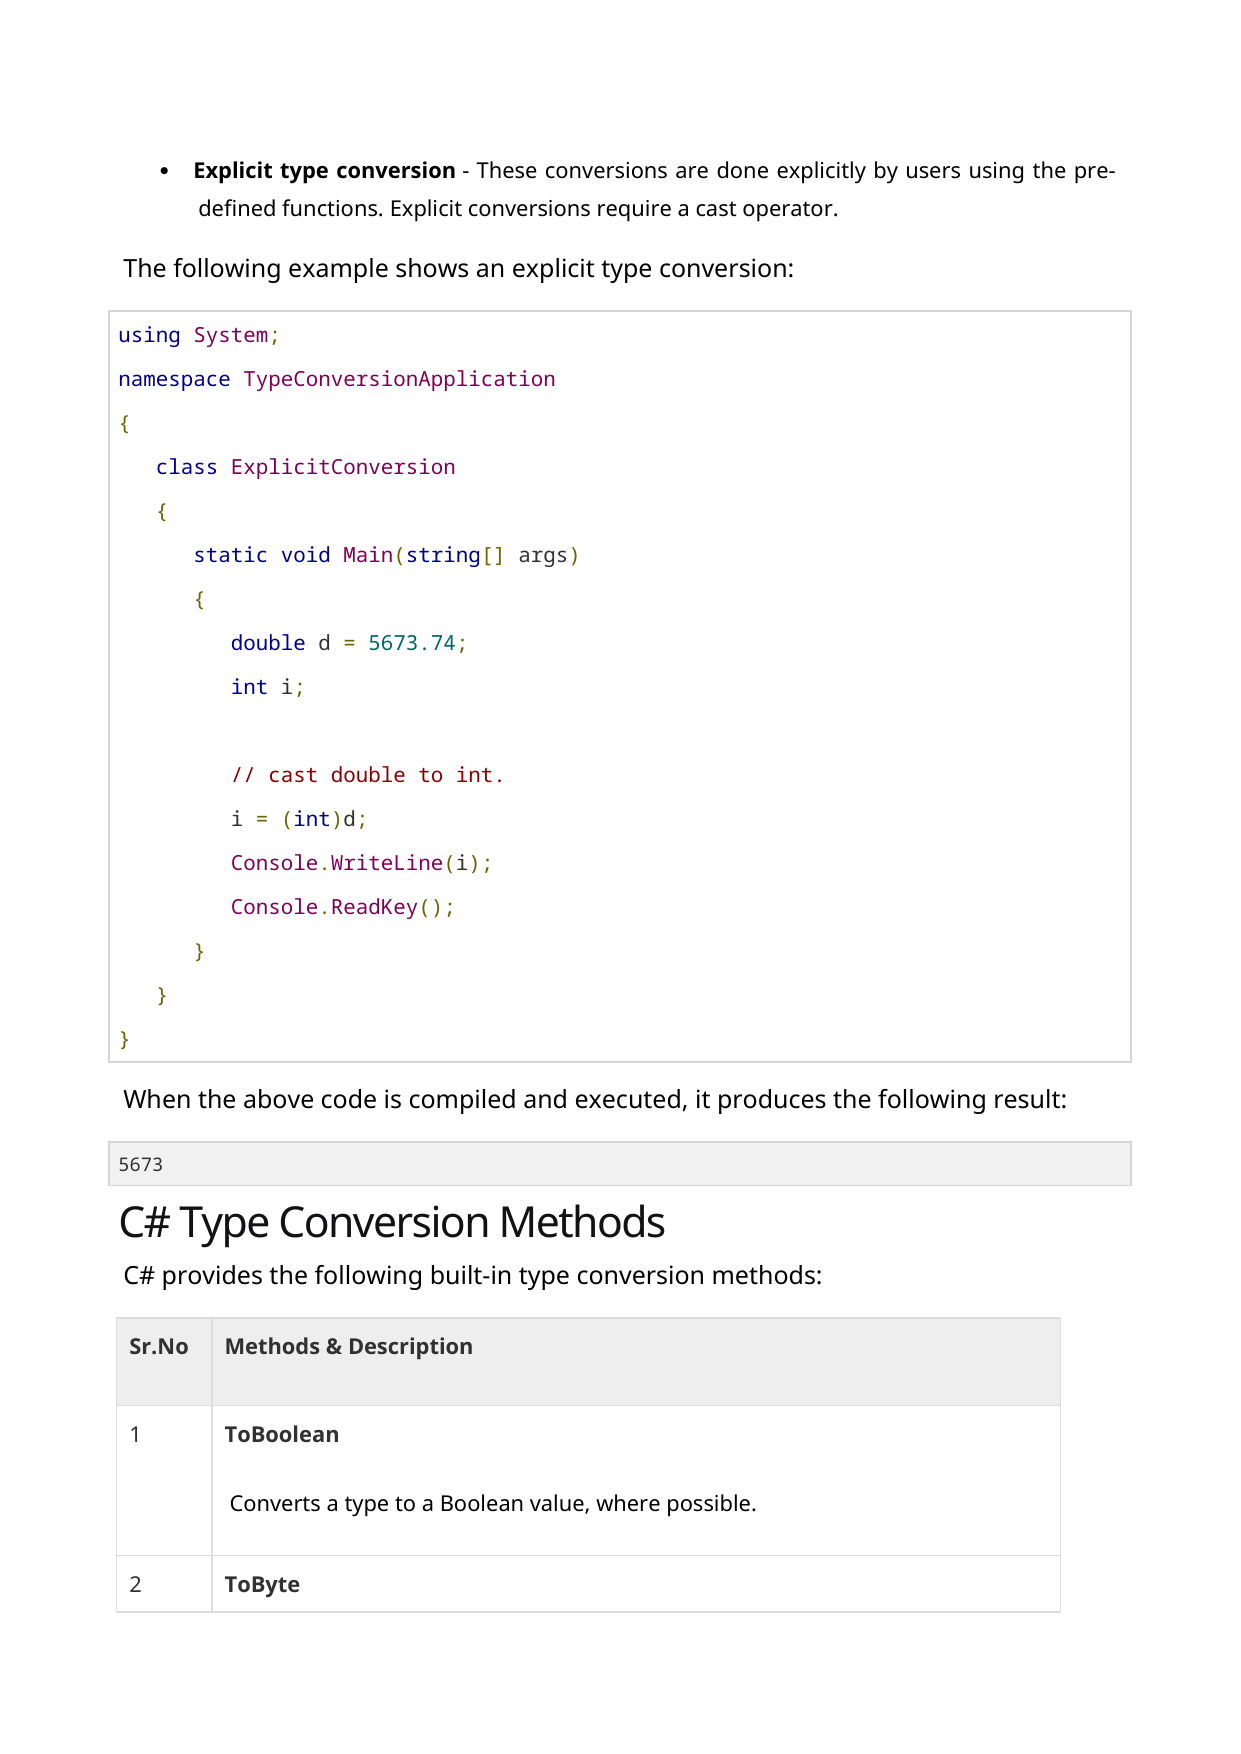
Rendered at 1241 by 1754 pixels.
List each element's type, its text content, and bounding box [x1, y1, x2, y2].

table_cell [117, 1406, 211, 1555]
text Console.ReadKey(); [110, 882, 1130, 921]
text } [110, 927, 1130, 965]
text { [110, 574, 1130, 613]
text } [110, 1015, 1130, 1061]
text C# provides the following built-in type conversion methods: [123, 1254, 1117, 1292]
text double d = 5673.74; [110, 618, 1130, 657]
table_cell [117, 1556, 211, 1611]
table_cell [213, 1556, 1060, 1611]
text int i; [110, 663, 1130, 701]
text The following example shows an explicit type conversion: [123, 248, 1117, 285]
text } [110, 971, 1130, 1009]
text class ExplicitConversion [110, 442, 1130, 481]
text Console.WriteLine(i); [110, 838, 1130, 877]
text { [110, 398, 1130, 437]
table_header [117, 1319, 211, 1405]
text namespace TypeConversionApplication [110, 354, 1130, 392]
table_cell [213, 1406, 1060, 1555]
list Explicit type conversion - These conversions are done explicitly by users using the pre-defined functions. Explicit conversions require a cast operator. [161, 148, 1117, 223]
text { [110, 486, 1130, 525]
text When the above code is compiled and executed, it produces the following result: [123, 1078, 1117, 1116]
text using System; [110, 312, 1130, 348]
text C# Type Conversion Methods [118, 1191, 1117, 1249]
text static void Main(string[] args) [110, 530, 1130, 569]
text i = (int)d; [110, 794, 1130, 833]
text 5673 [110, 1143, 1130, 1185]
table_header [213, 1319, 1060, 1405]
text // cast double to int. [110, 750, 1130, 789]
